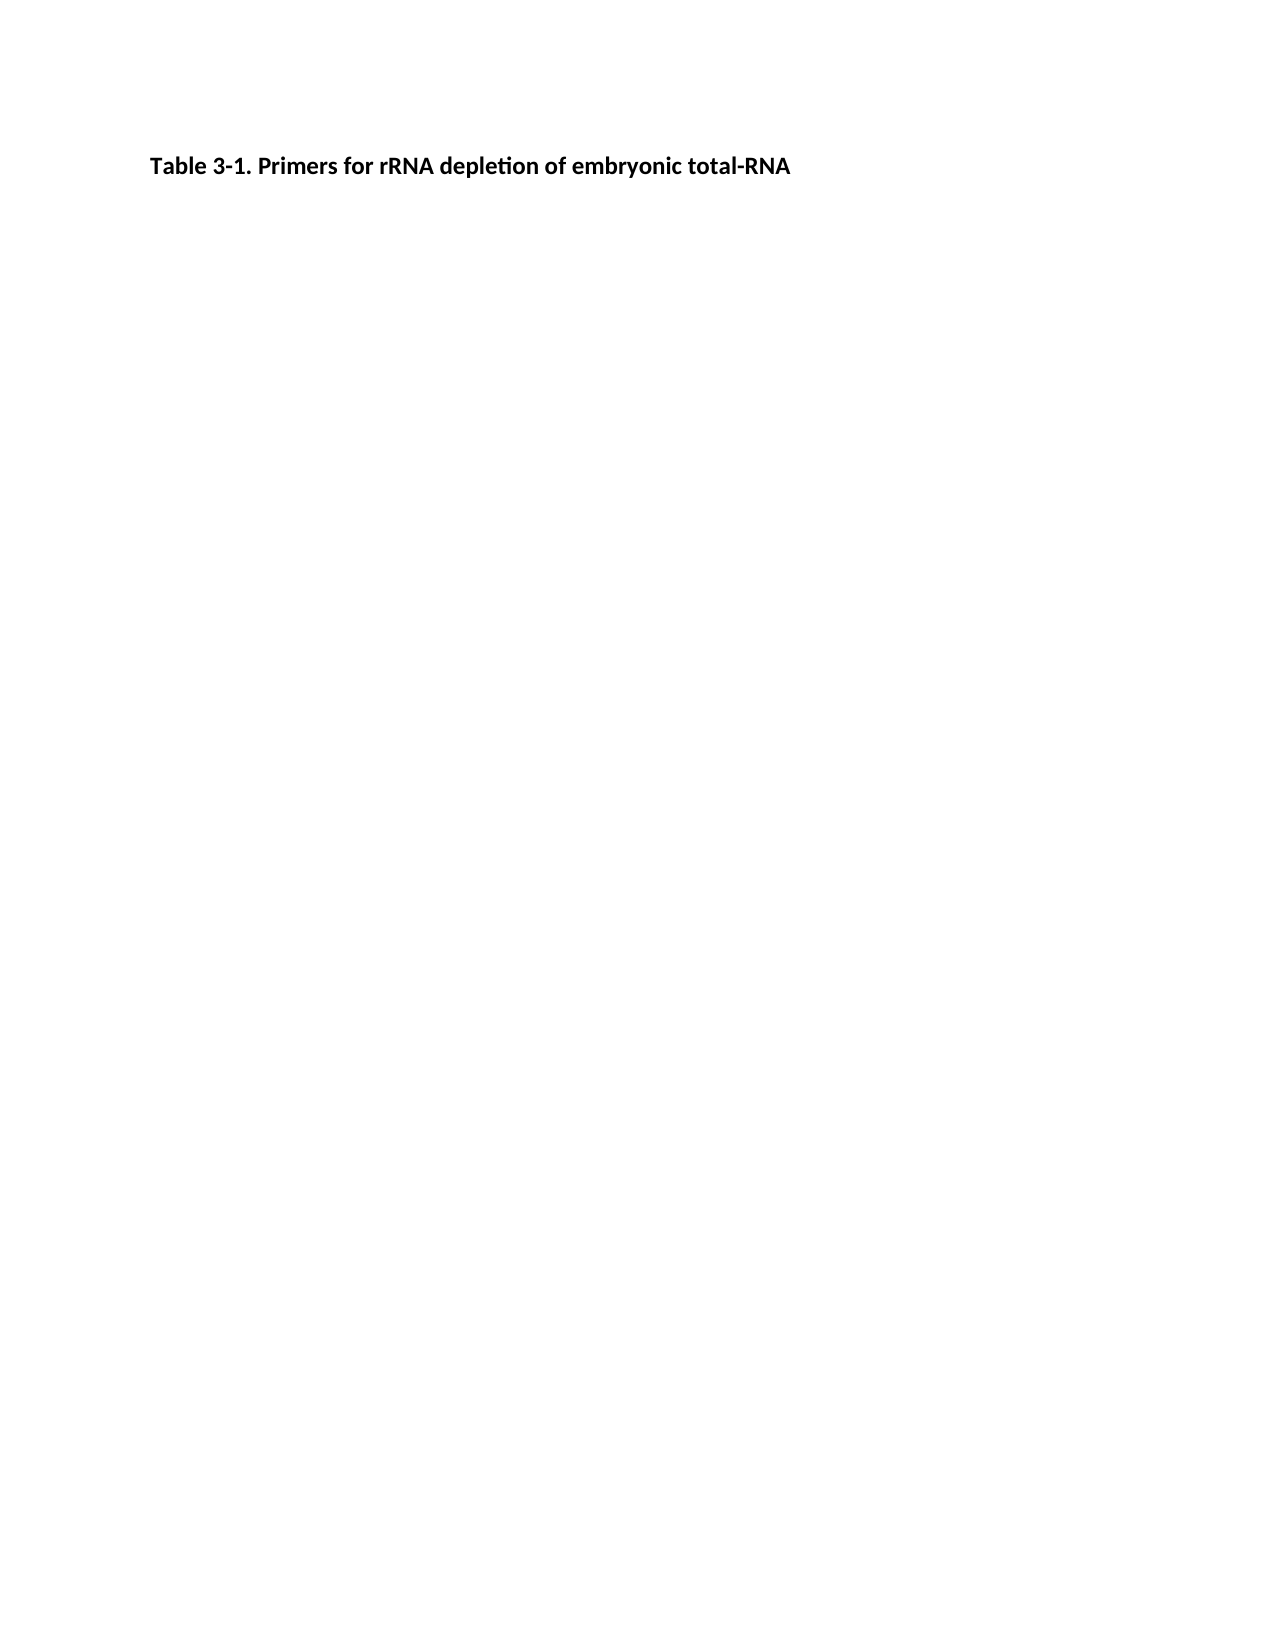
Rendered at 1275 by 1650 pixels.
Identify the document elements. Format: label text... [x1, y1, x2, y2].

text Table 3-1. Primers for rRNA depletion of embryonic total-RNA [150, 150, 1125, 181]
